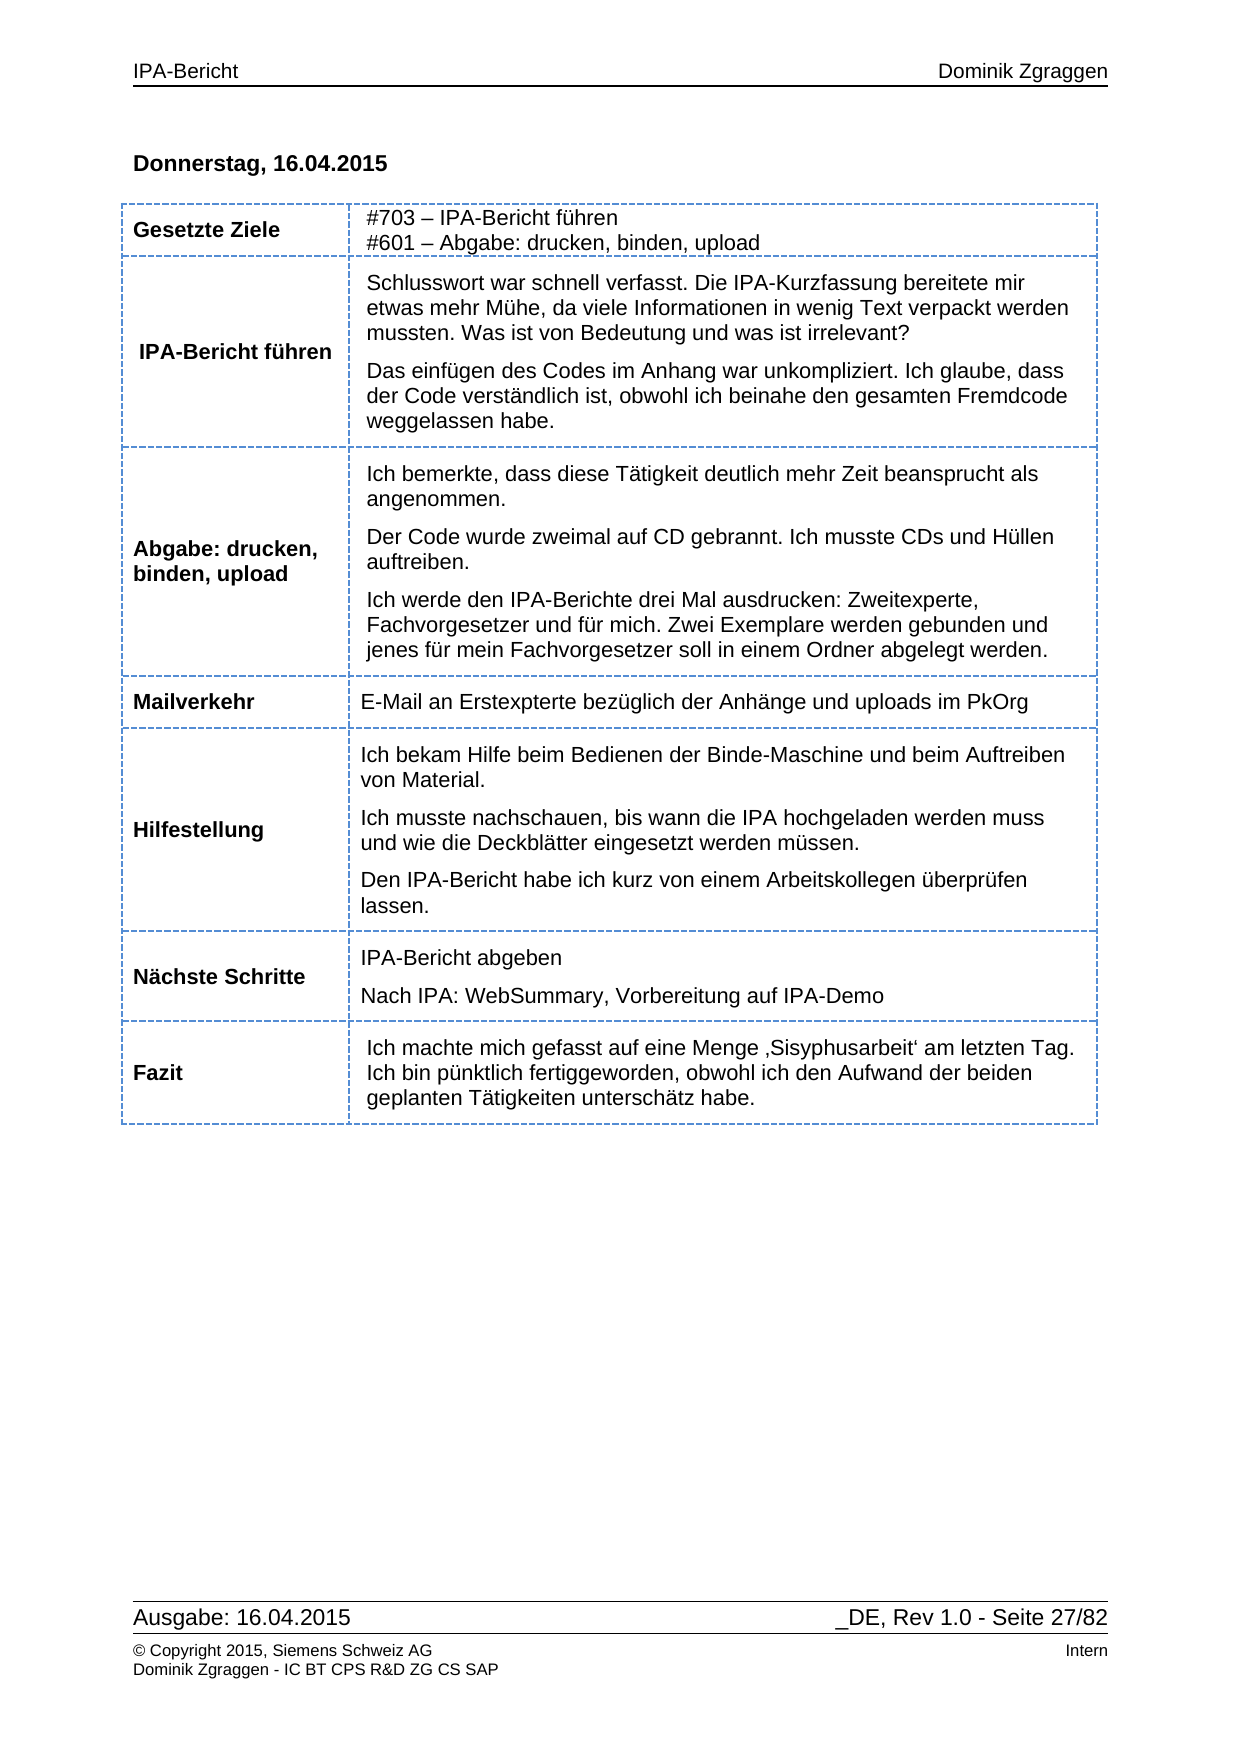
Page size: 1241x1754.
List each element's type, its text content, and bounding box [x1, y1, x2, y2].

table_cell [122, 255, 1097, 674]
text Donnerstag, 16.04.2015 [133, 150, 1108, 176]
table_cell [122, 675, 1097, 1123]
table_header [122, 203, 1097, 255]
